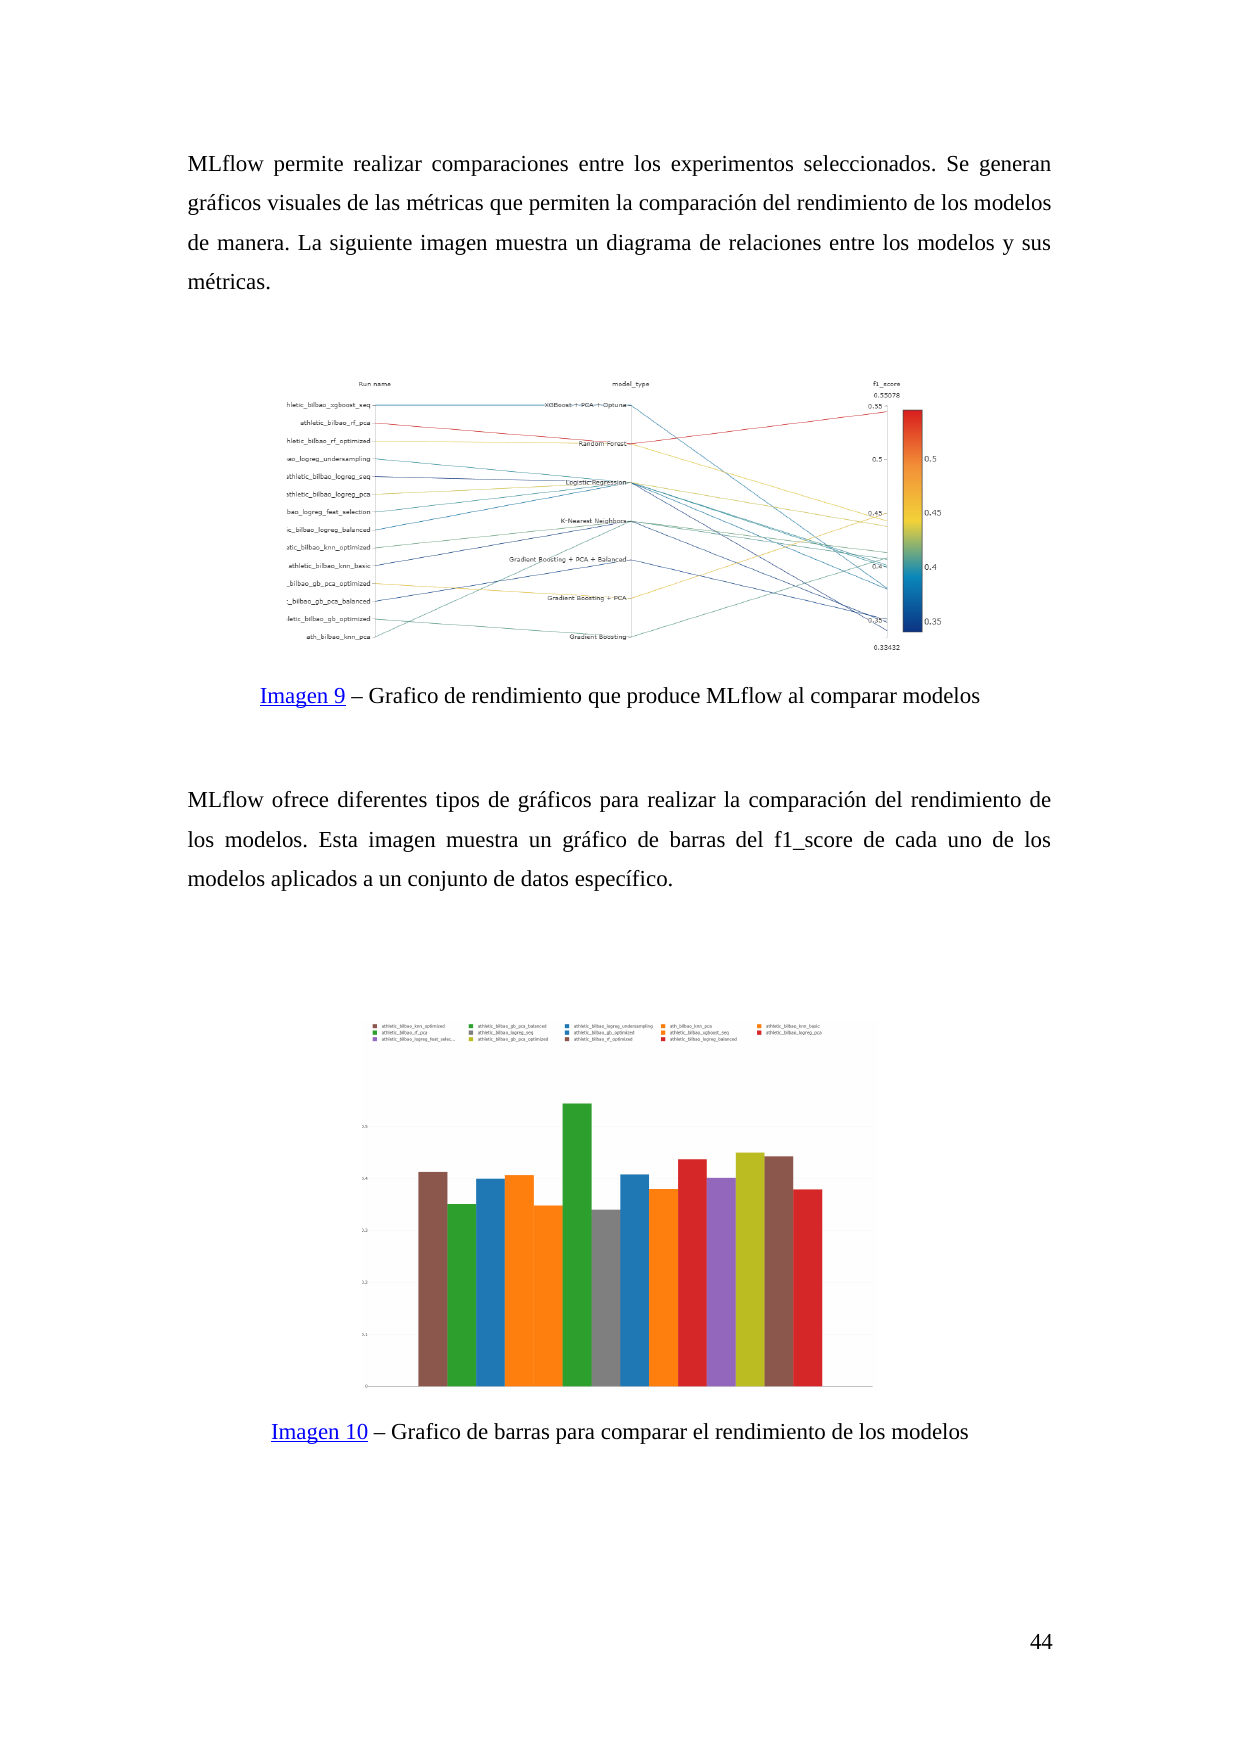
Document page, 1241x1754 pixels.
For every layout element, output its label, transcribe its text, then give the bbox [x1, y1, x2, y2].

text Imagen 9 – Grafico de rendimiento que produce MLflow al comparar modelos [187, 682, 1053, 709]
text MLflow ofrece diferentes tipos de gráficos para realizar la comparación del rendimiento de los modelos. Esta imagen muestra un gráfico de barras del f1_score de cada uno de los modelos aplicados a un conjunto de datos específico. [187, 786, 1053, 892]
picture [362, 1021, 879, 1393]
text Imagen 10 – Grafico de barras para comparar el rendimiento de los modelos [187, 1418, 1053, 1444]
picture [286, 372, 954, 657]
